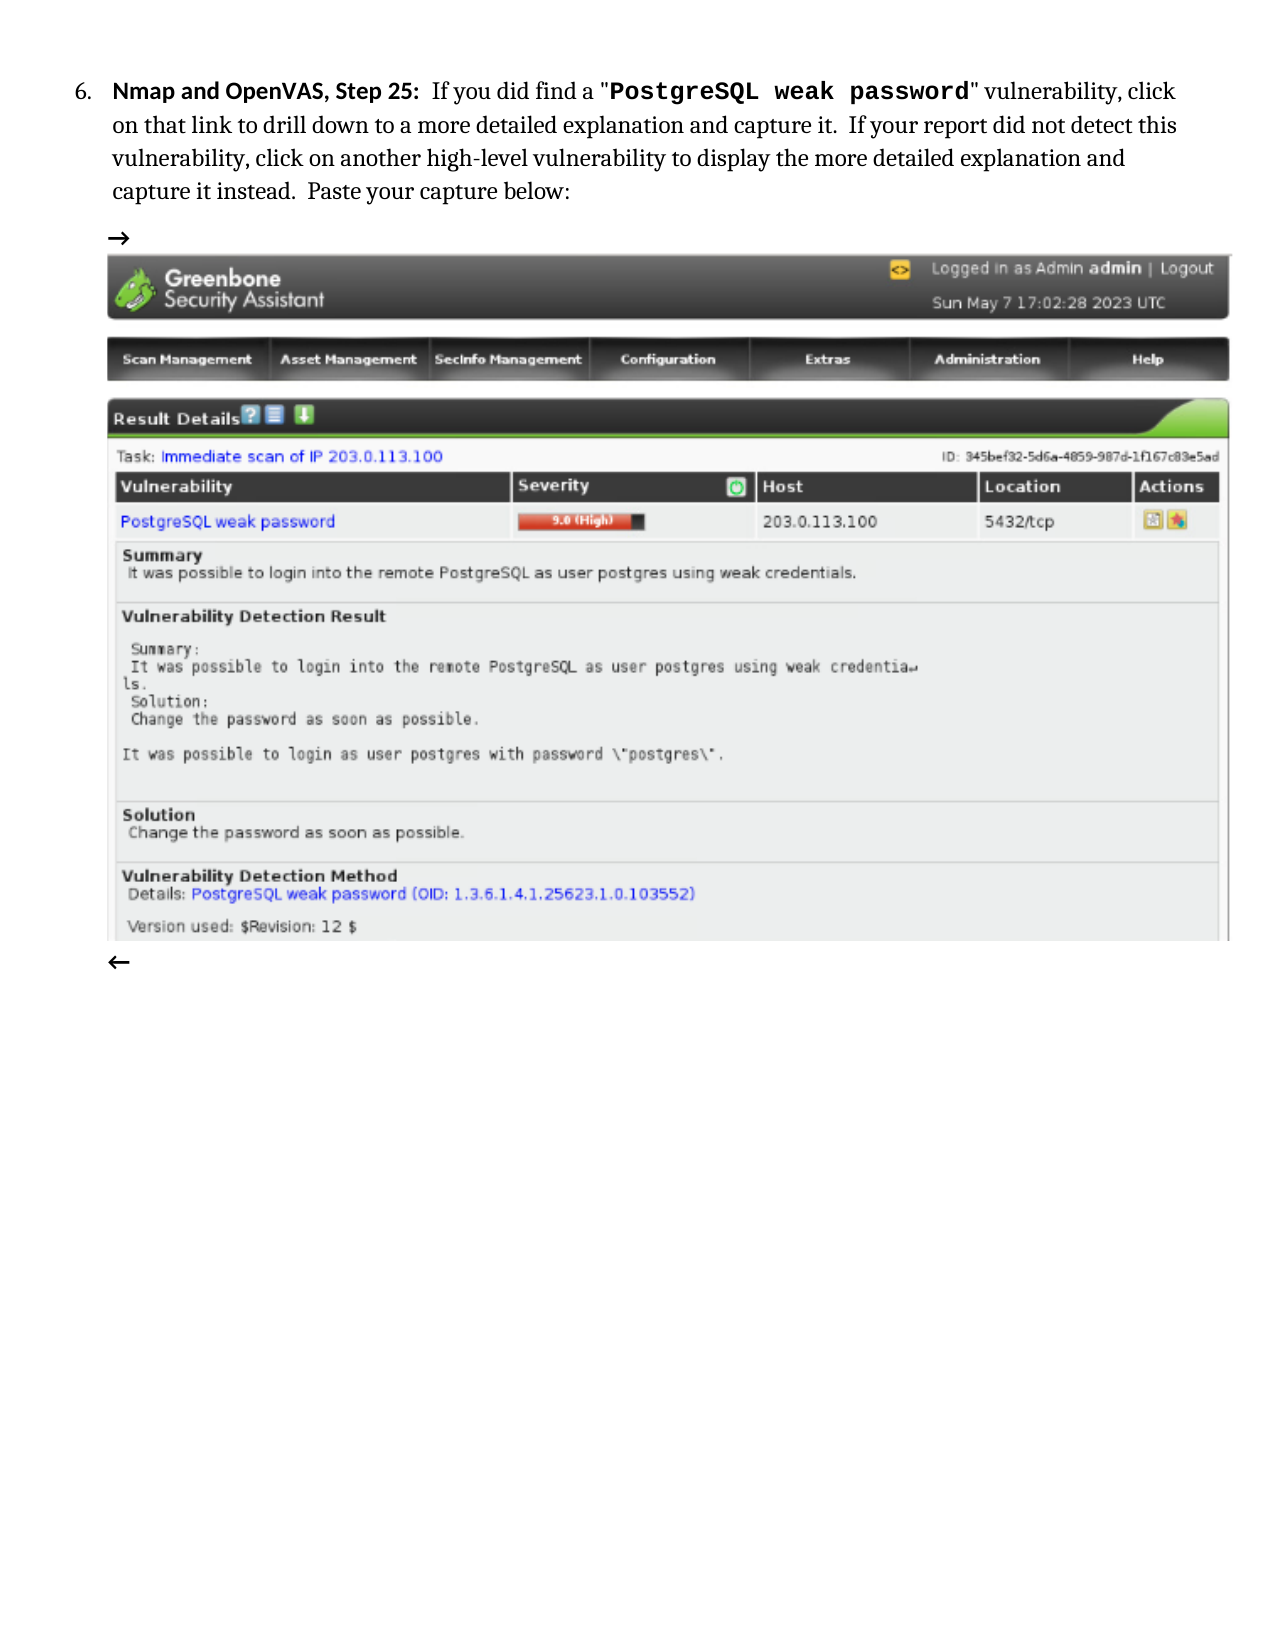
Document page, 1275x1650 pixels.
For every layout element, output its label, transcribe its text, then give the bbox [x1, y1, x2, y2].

picture [107, 253, 1233, 941]
text → ← [107, 941, 1200, 977]
text → ← [107, 223, 1200, 253]
list Nmap and OpenVAS, Step 25: If you did find a "PostgreSQL weak password" vulnerability, click on that link to drill down to a more detailed explanation and capture it. If your report did not detect this vulnerability, click on another high-level vulnerability to display the more detailed explanation and capture it instead. Paste your capture below: [75, 75, 1200, 206]
